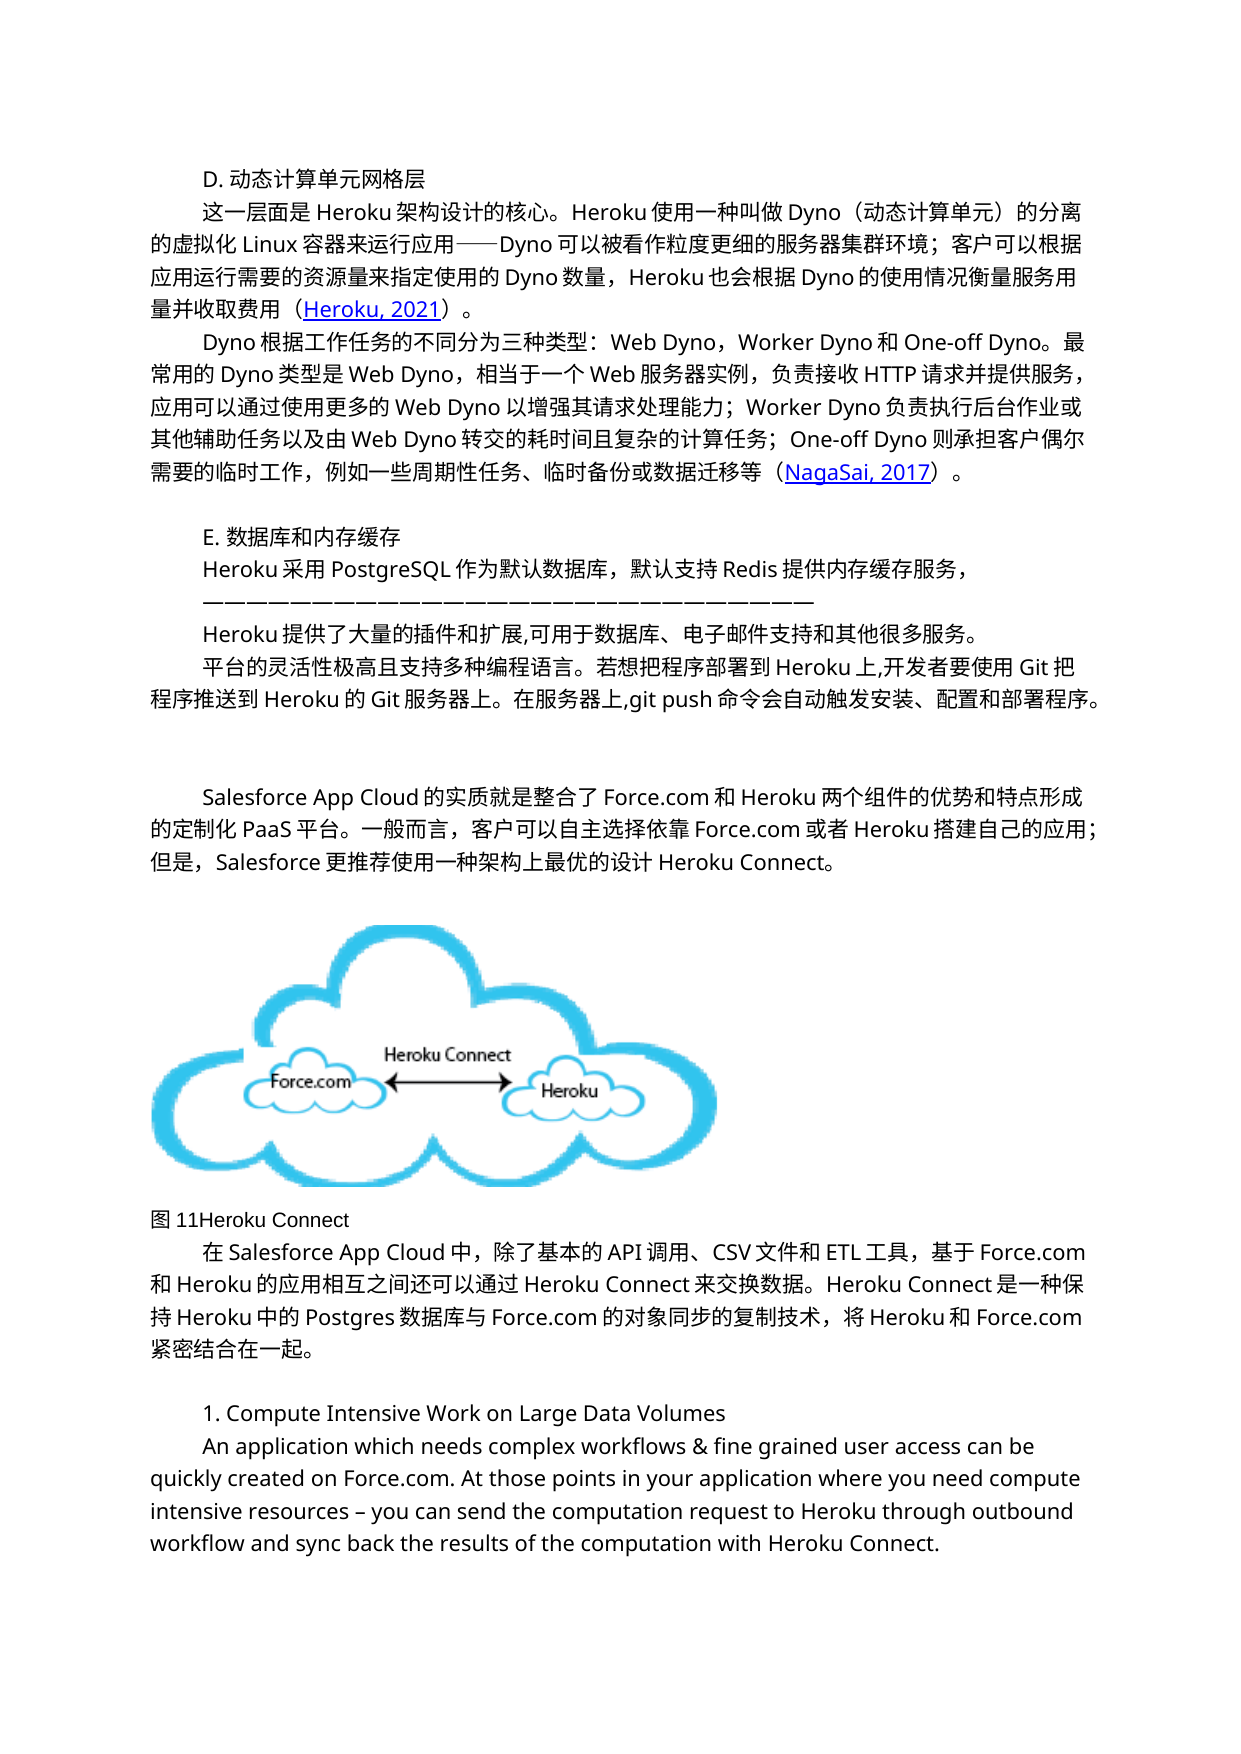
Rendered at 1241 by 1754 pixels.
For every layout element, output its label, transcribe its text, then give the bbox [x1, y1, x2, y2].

text 1. Compute Intensive Work on Large Data Volumes [150, 1397, 1090, 1429]
text An application which needs complex workflows & fine grained user access can be quickly created on Force.com. At those points in your application where you need compute intensive resources – you can send the computation request to Heroku through outbound workflow and sync back the results of the computation with Heroku Connect. [150, 1429, 1090, 1559]
text Dyno根据工作任务的不同分为三种类型：Web Dyno，Worker Dyno和One-off Dyno。最常用的Dyno类型是Web Dyno，相当于一个Web服务器实例，负责接收HTTP请求并提供服务，应用可以通过使用更多的Web Dyno以增强其请求处理能力；Worker Dyno负责执行后台作业或其他辅助任务以及由Web Dyno转交的耗时间且复杂的计算任务；One-off Dyno则承担客户偶尔需要的临时工作，例如一些周期性任务、临时备份或数据迁移等（NagaSai, 2017）。 [150, 324, 1090, 487]
text 平台的灵活性极高且支持多种编程语言。若想把程序部署到Heroku上,开发者要使用Git把程序推送到Heroku的Git服务器上。在服务器上,git push命令会自动触发安装、配置和部署程序。 [150, 649, 1090, 714]
list 动态计算单元网格层 [150, 162, 1090, 194]
picture [150, 925, 718, 1187]
text Heroku采用PostgreSQL作为默认数据库，默认支持Redis提供内存缓存服务， [150, 552, 1090, 584]
list 这一层面是Heroku架构设计的核心。Heroku使用一种叫做Dyno（动态计算单元）的分离的虚拟化Linux容器来运行应用——Dyno可以被看作粒度更细的服务器集群环境；客户可以根据应用运行需要的资源量来指定使用的Dyno数量，Heroku也会根据Dyno的使用情况衡量服务用量并收取费用（Heroku, 2021）。 [150, 194, 1090, 324]
text Heroku提供了大量的插件和扩展,可用于数据库、电子邮件支持和其他很多服务。 [150, 617, 1090, 649]
text 图 11Heroku Connect [150, 1202, 1090, 1234]
list 数据库和内存缓存 [150, 519, 1090, 552]
text Salesforce App Cloud的实质就是整合了Force.com和Heroku两个组件的优势和特点形成的定制化PaaS平台。一般而言，客户可以自主选择依靠Force.com或者Heroku搭建自己的应用；但是，Salesforce更推荐使用一种架构上最优的设计Heroku Connect。 [150, 779, 1090, 877]
text 在Salesforce App Cloud中，除了基本的API调用、CSV文件和ETL工具，基于Force.com和Heroku的应用相互之间还可以通过Heroku Connect来交换数据。Heroku Connect是一种保持Heroku中的Postgres数据库与Force.com的对象同步的复制技术，将Heroku和Force.com紧密结合在一起。 [150, 1234, 1090, 1364]
text ———————————————————————————— [150, 584, 1090, 617]
